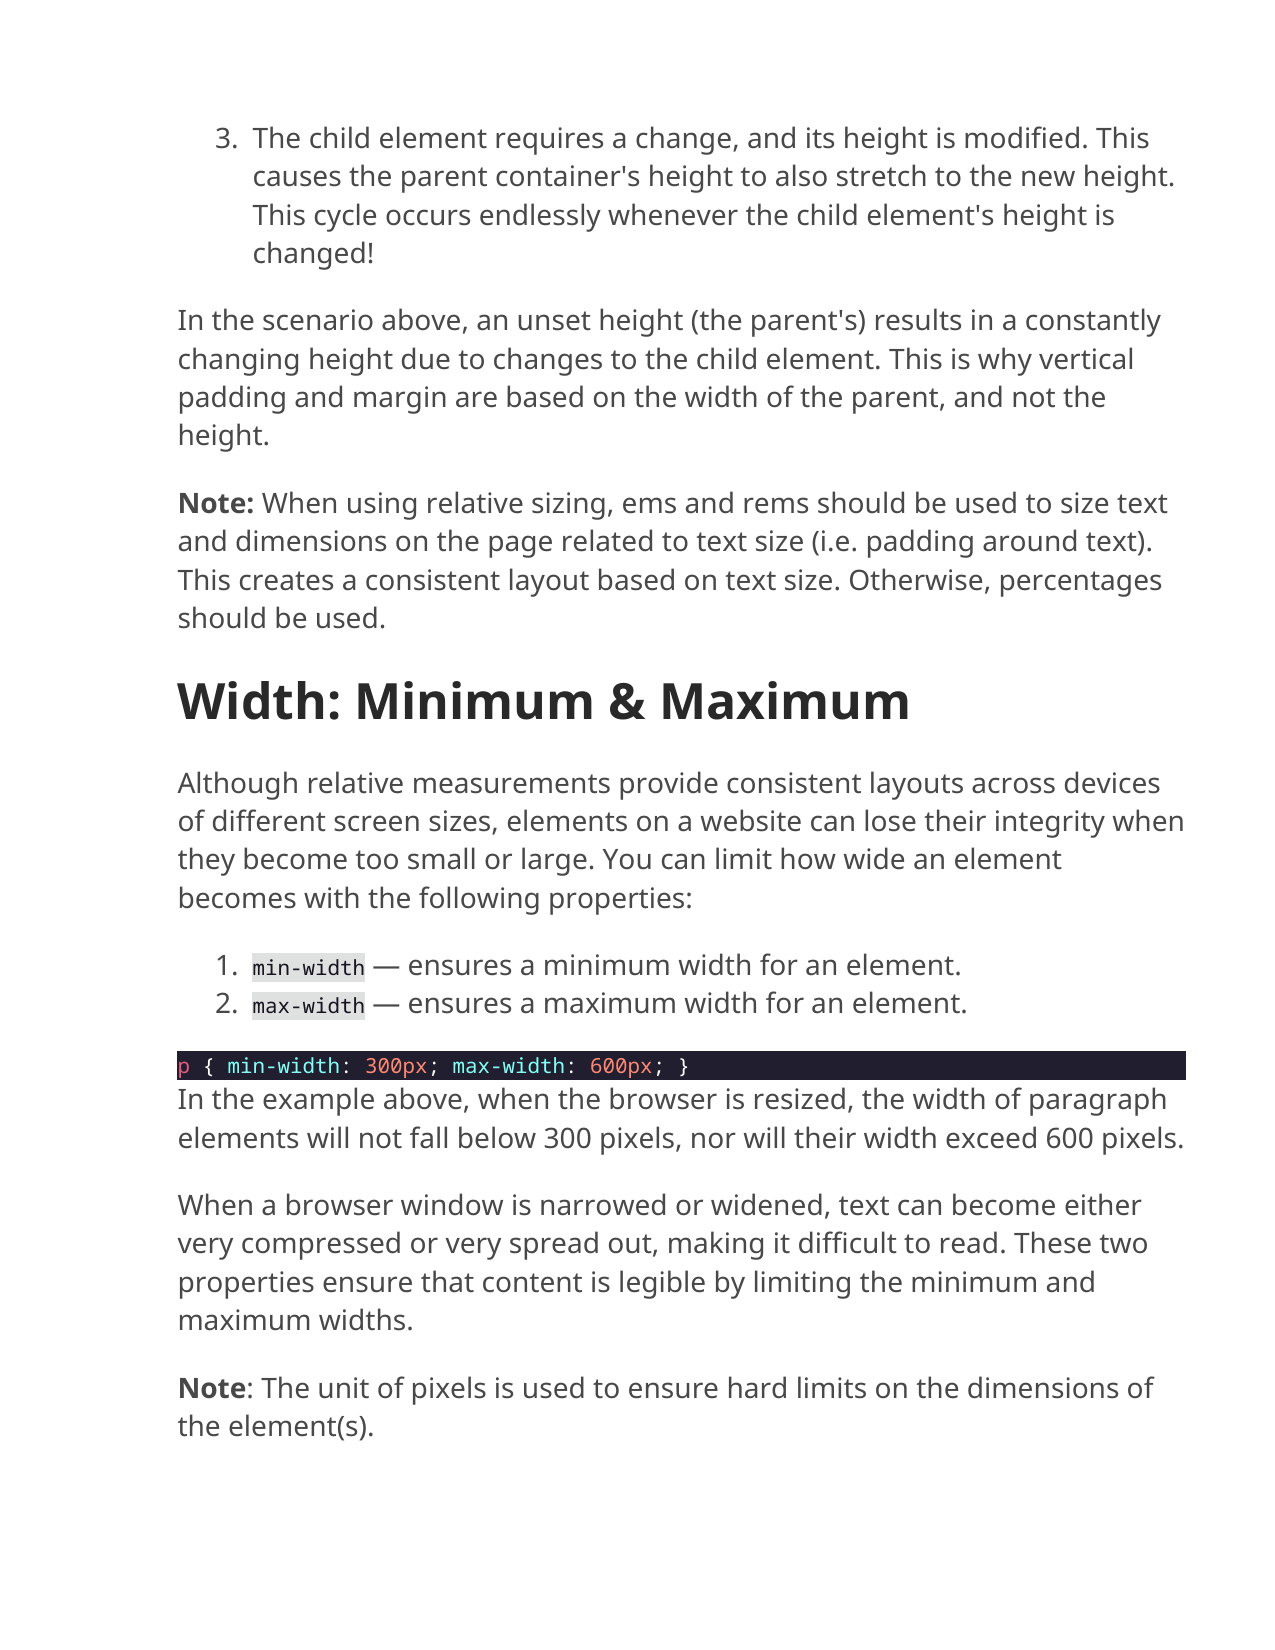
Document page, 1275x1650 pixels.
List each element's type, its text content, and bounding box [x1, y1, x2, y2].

list min-width — ensures a minimum width for an element. [215, 945, 1186, 984]
text p { min-width: 300px; max-width: 600px; } [177, 1051, 1186, 1080]
text Note: The unit of pixels is used to ensure hard limits on the dimensions of the element(s). [177, 1368, 1186, 1445]
list The child element requires a change, and its height is modified. This causes the parent container's height to also stretch to the new height. This cycle occurs endlessly whenever the child element's height is changed! [215, 118, 1186, 271]
text Although relative measurements provide consistent layouts across devices of different screen sizes, elements on a website can lose their integrity when they become too small or large. You can limit how wide an element becomes with the following properties: [177, 763, 1186, 916]
text When a browser window is narrowed or widened, text can become either very compressed or very spread out, making it difficult to read. These two properties ensure that content is legible by limiting the minimum and maximum widths. [177, 1186, 1186, 1339]
text Note: When using relative sizing, ems and rems should be used to size text and dimensions on the page related to text size (i.e. padding around text). This creates a consistent layout based on text size. Otherwise, percentages should be used. [177, 483, 1186, 636]
text In the example above, when the browser is resized, the width of paragraph elements will not fall below 300 pixels, nor will their width exceed 600 pixels. [177, 1080, 1186, 1156]
text In the scenario above, an unset height (the parent's) results in a constantly changing height due to changes to the child element. This is why vertical padding and margin are based on the width of the parent, and not the height. [177, 301, 1186, 454]
list max-width — ensures a maximum width for an element. [215, 984, 1186, 1022]
text Width: Minimum & Maximum [177, 666, 1186, 734]
